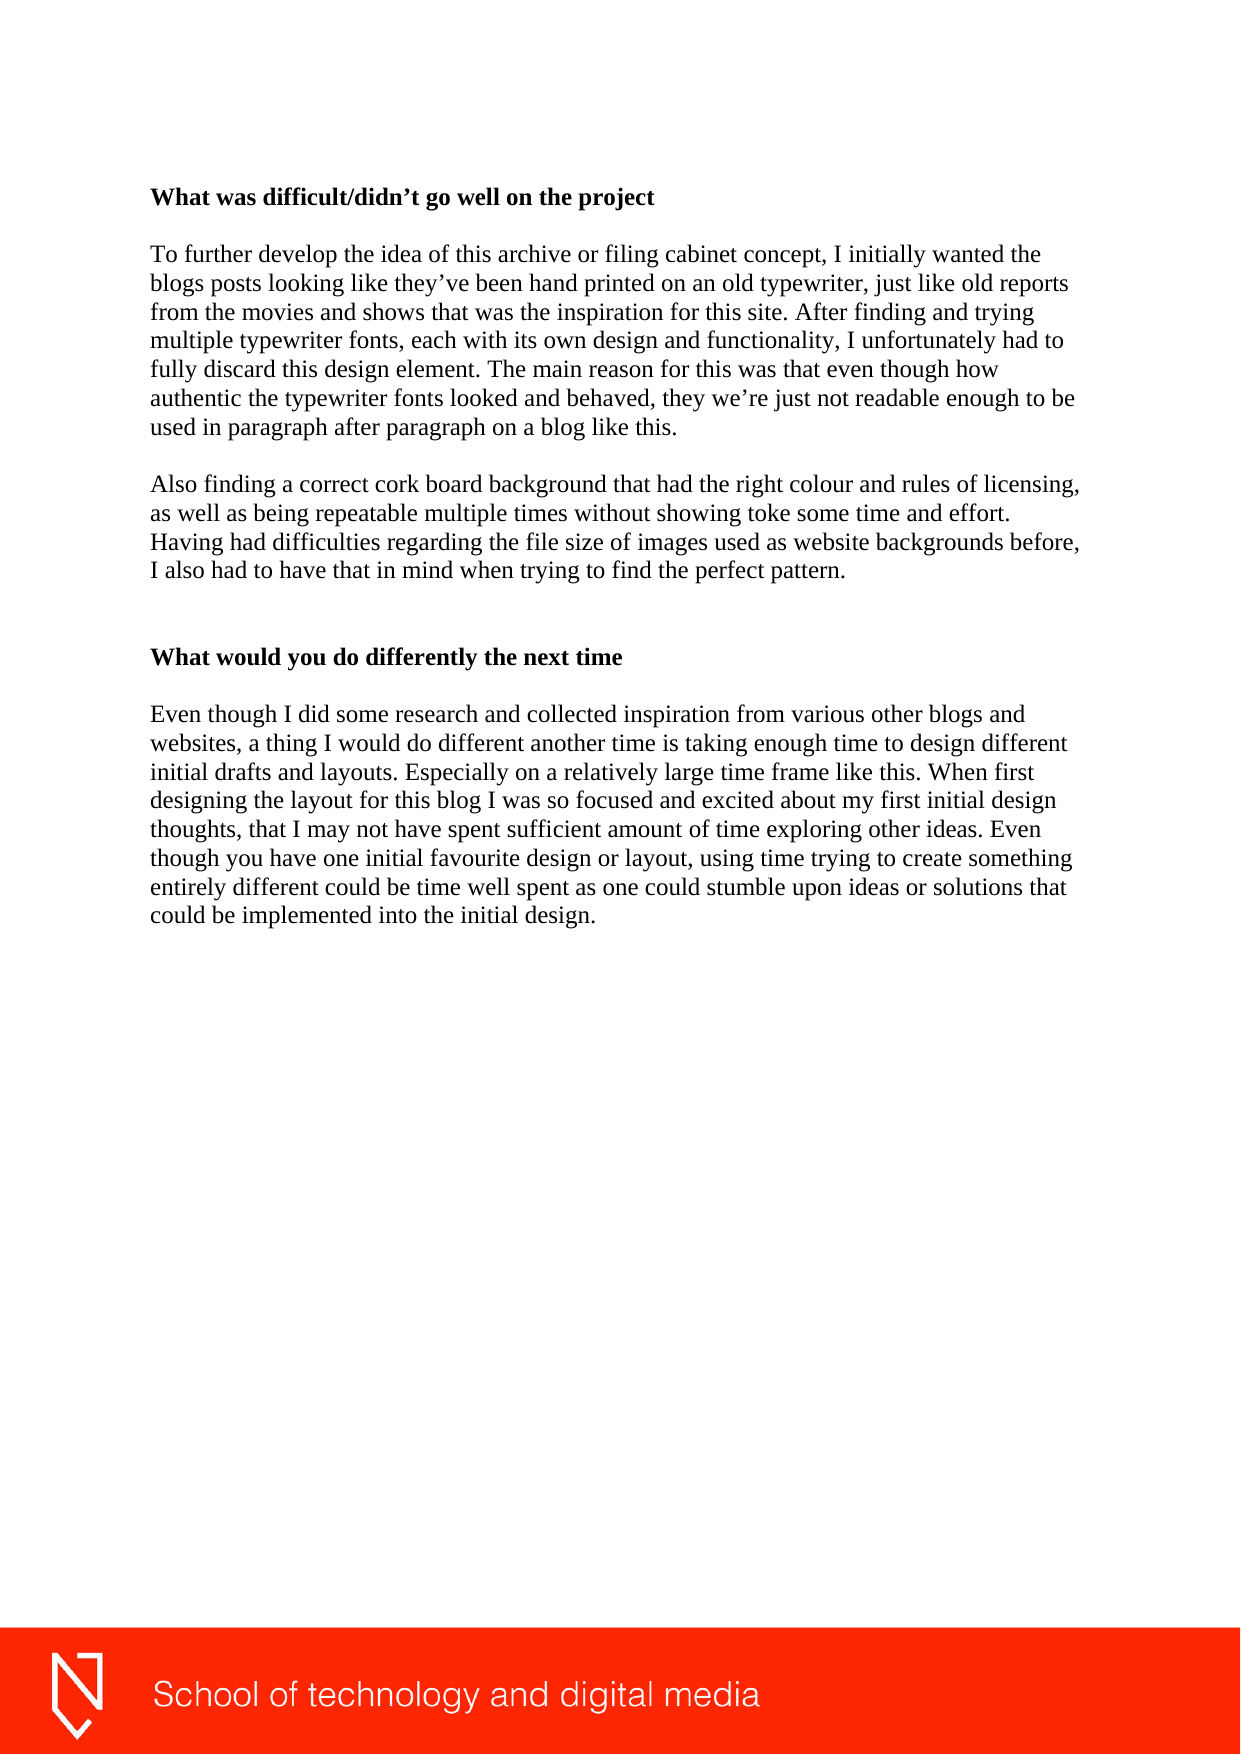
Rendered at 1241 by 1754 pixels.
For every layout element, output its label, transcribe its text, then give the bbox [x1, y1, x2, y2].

picture [0, 1618, 1241, 1754]
text Also finding a correct cork board background that had the right colour and rules of licensing, as well as being repeatable multiple times without showing toke some time and effort. Having had difficulties regarding the file size of images used as website backgrounds before, I also had to have that in mind when trying to find the perfect pattern. [150, 469, 1090, 584]
text Even though I did some research and collected inspiration from various other blogs and websites, a thing I would do different another time is taking enough time to design different initial drafts and layouts. Especially on a relatively large time frame like this. When first designing the layout for this blog I was so focused and excited about my first initial design thoughts, that I may not have spent sufficient amount of time exploring other ideas. Even though you have one initial favourite design or layout, using time trying to create something entirely different could be time well spent as one could stumble upon ideas or solutions that could be implemented into the initial design. [150, 699, 1090, 929]
text What would you do differently the next time [150, 642, 1090, 671]
text What was difficult/didn’t go well on the project [150, 182, 1090, 211]
text To further develop the idea of this archive or filing cabinet concept, I initially wanted the blogs posts looking like they’ve been hand printed on an old typewriter, just like old reports from the movies and shows that was the inspiration for this site. After finding and trying multiple typewriter fonts, each with its own design and functionality, I unfortunately had to fully discard this design element. The main reason for this was that even though how authentic the typewriter fonts looked and behaved, they we’re just not readable enough to be used in paragraph after paragraph on a blog like this. [150, 239, 1090, 441]
